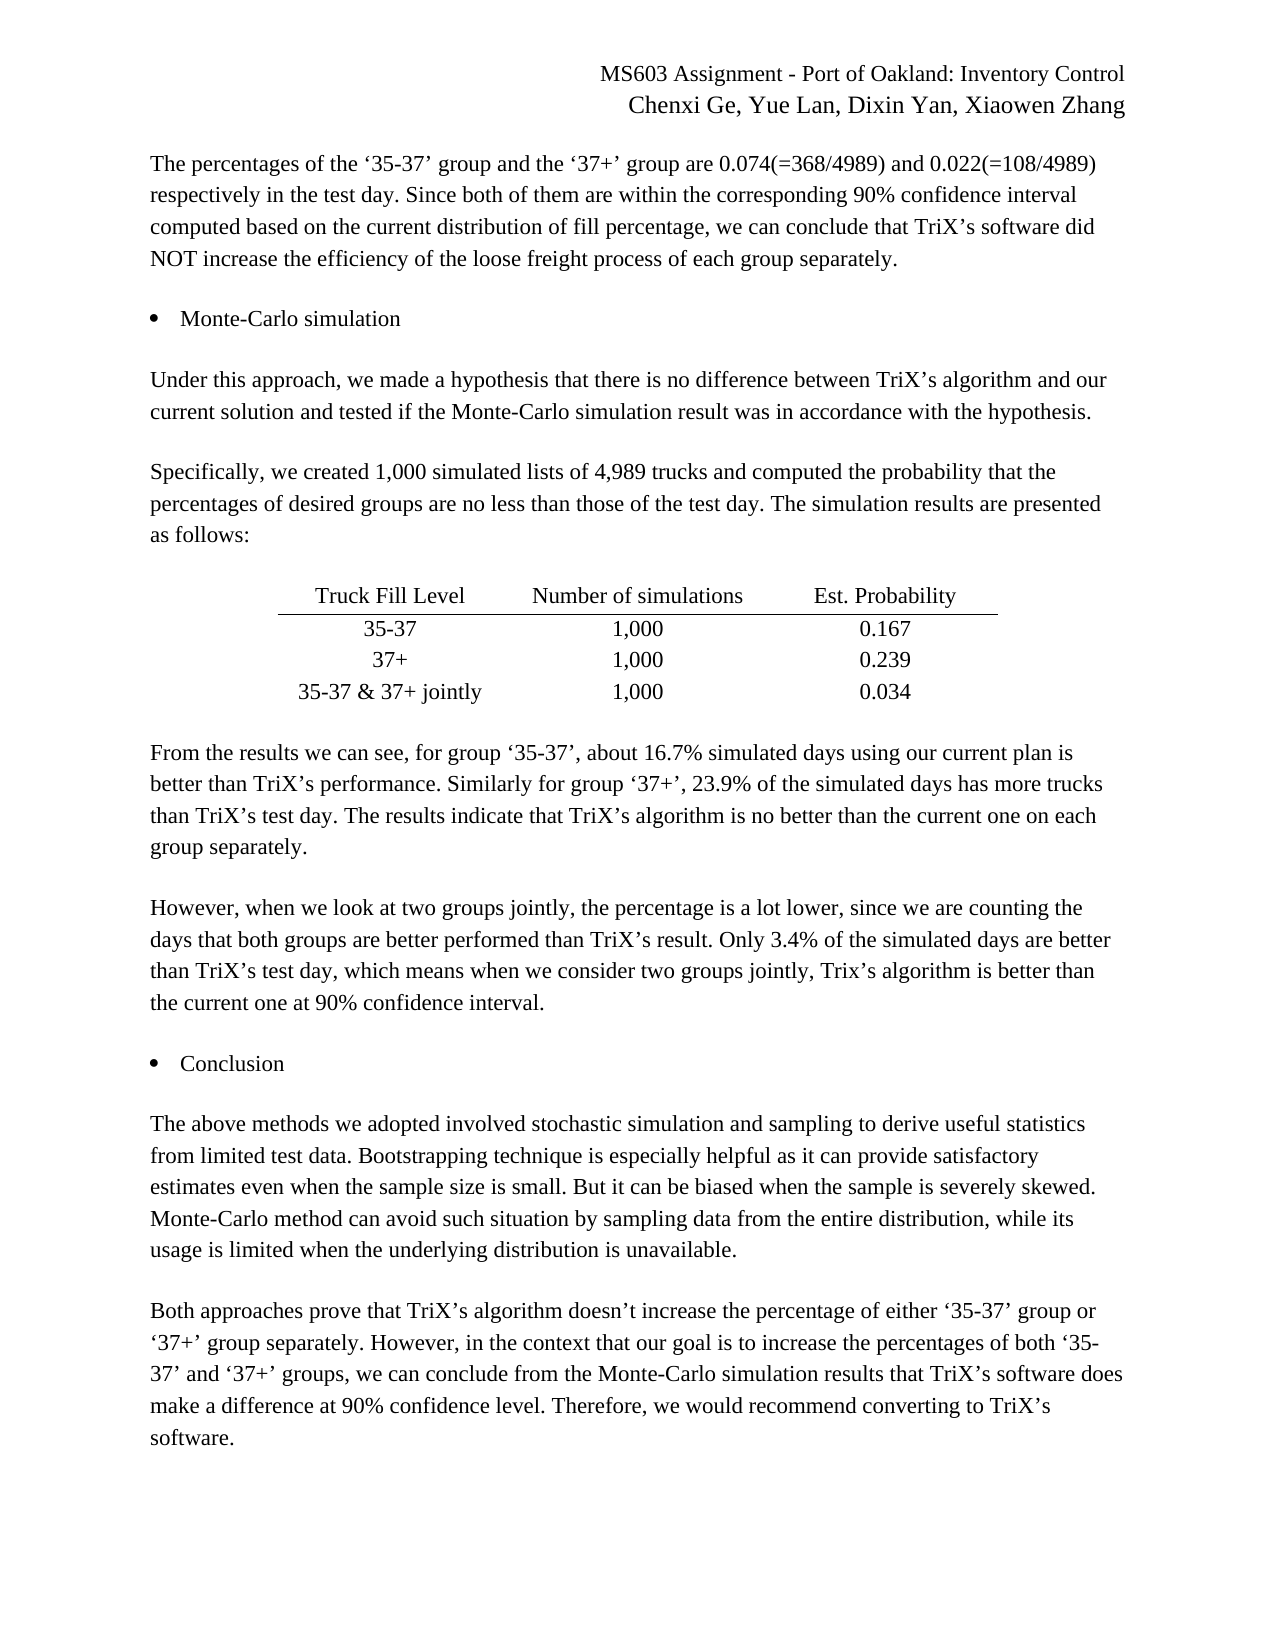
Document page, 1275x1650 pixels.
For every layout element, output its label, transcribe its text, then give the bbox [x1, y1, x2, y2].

text From the results we can see, for group ‘35-37’, about 16.7% simulated days using our current plan is better than TriX’s performance. Similarly for group ‘37+’, 23.9% of the simulated days has more trucks than TriX’s test day. The results indicate that TriX’s algorithm is no better than the current one on each group separately. [150, 739, 1125, 860]
table_cell 0.239 [773, 646, 997, 678]
text However, when we look at two groups jointly, the percentage is a lot lower, since we are counting the days that both groups are better performed than TriX’s result. Only 3.4% of the simulated days are better than TriX’s test day, which means when we consider two groups jointly, Trix’s algorithm is better than the current one at 90% confidence interval. [150, 894, 1125, 1015]
list Conclusion [150, 1049, 1125, 1076]
table_header Truck Fill Level [278, 582, 502, 614]
table_cell 1,000 [503, 646, 772, 678]
text The percentages of the ‘35-37’ group and the ‘37+’ group are 0.074(=368/4989) and 0.022(=108/4989) respectively in the test day. Since both of them are within the corresponding 90% confidence interval computed based on the current distribution of fill percentage, we can conclude that TriX’s software did NOT increase the efficiency of the loose freight process of each group separately. [150, 150, 1125, 271]
text The above methods we adopted involved stochastic simulation and sampling to derive useful statistics from limited test data. Bootstrapping technique is especially helpful as it can provide satisfactory estimates even when the sample size is small. But it can be biased when the sample is severely skewed. Monte-Carlo method can avoid such situation by sampling data from the entire distribution, while its usage is limited when the underlying distribution is unavailable. [150, 1110, 1125, 1263]
table_cell 37+ [278, 646, 502, 678]
text Both approaches prove that TriX’s algorithm doesn’t increase the percentage of either ‘35-37’ group or ‘37+’ group separately. However, in the context that our goal is to increase the percentages of both ‘35-37’ and ‘37+’ groups, we can conclude from the Monte-Carlo simulation results that TriX’s software does make a difference at 90% confidence level. Therefore, we would recommend converting to TriX’s software. [150, 1297, 1125, 1450]
table_cell 0.167 [773, 615, 997, 646]
table_cell 35-37 & 37+ jointly [278, 678, 502, 709]
table_cell 0.034 [773, 678, 997, 709]
list Monte-Carlo simulation [150, 305, 1125, 332]
table_cell 1,000 [503, 678, 772, 709]
table_header Est. Probability [773, 582, 997, 614]
table_header Number of simulations [503, 582, 772, 614]
table_cell 35-37 [278, 615, 502, 646]
table_cell 1,000 [503, 615, 772, 646]
text Specifically, we created 1,000 simulated lists of 4,989 trucks and computed the probability that the percentages of desired groups are no less than those of the test day. The simulation results are presented as follows: [150, 458, 1125, 548]
text Under this approach, we made a hypothesis that there is no difference between TriX’s algorithm and our current solution and tested if the Monte-Carlo simulation result was in accordance with the hypothesis. [150, 366, 1125, 424]
